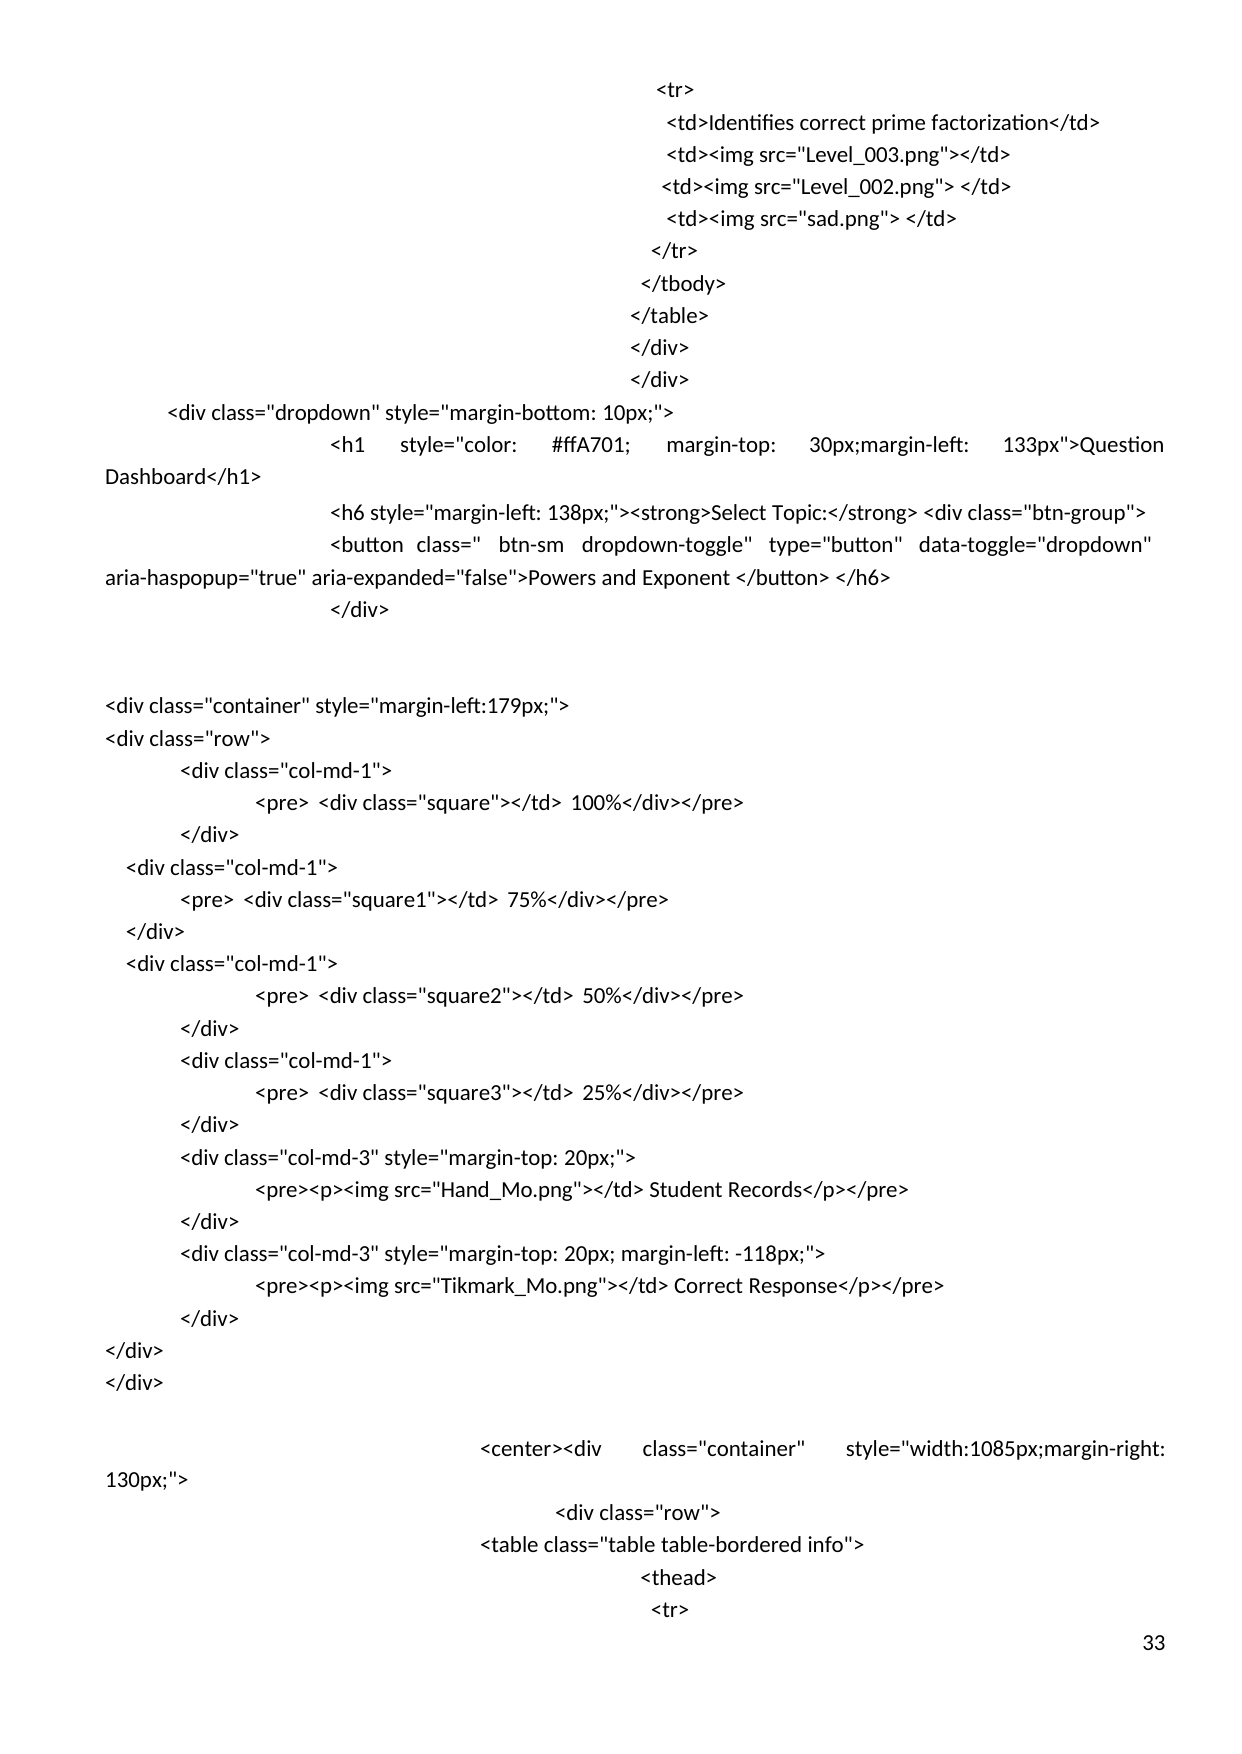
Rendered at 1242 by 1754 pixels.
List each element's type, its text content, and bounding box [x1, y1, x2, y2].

text <table class="table table-bordered info"> [480, 1530, 1208, 1558]
text <thead> [640, 1563, 1208, 1591]
text </div> [180, 1207, 1208, 1235]
text </tr> [651, 236, 1208, 264]
text Dashboard</h1> [105, 462, 265, 490]
text </div> [126, 917, 1208, 945]
text <div class="col-md-1"> [180, 1046, 1208, 1074]
text <div class="row"> [105, 724, 1208, 752]
text <td><img src="Level_003.png"></td> [666, 140, 1208, 168]
text <td><img src="Level_002.png"> </td> [661, 172, 1208, 200]
text <h1 style="color: #ffA701; margin-top: 30px;margin-left: 133px">Question [330, 430, 1208, 458]
text <button class=" btn-sm dropdown-toggle" type="button" data-toggle="dropdown" [330, 531, 1208, 559]
text </div> [180, 821, 1208, 848]
text <pre><p><img src="Tikmark_Mo.png"></td> Correct Response</p></pre> [255, 1272, 1208, 1299]
text <div class="col-md-1"> [126, 853, 1208, 881]
text <div class="container" style="margin-left:179px;"> [105, 692, 1208, 720]
text <div class="col-md-1"> [180, 756, 1208, 784]
text <pre> <div class="square"></td> 100%</div></pre> [255, 788, 1208, 816]
text </div> [180, 1014, 1208, 1042]
text </div> [630, 365, 1208, 393]
text <center><div class="container" style="width:1085px;margin-right: [480, 1434, 1208, 1462]
text </div> [180, 1111, 1208, 1138]
text <td><img src="sad.png"> </td> [666, 204, 1208, 232]
text <td>Identifies correct prime factorization</td> [666, 108, 1208, 136]
text <pre> <div class="square1"></td> 75%</div></pre> [180, 885, 1208, 913]
text <pre> <div class="square2"></td> 50%</div></pre> [255, 982, 1208, 1010]
text <div class="dropdown" style="margin-bottom: 10px;"> [167, 398, 1208, 426]
text </div> [105, 1336, 164, 1364]
text <div class="col-md-3" style="margin-top: 20px; margin-left: -118px;"> [180, 1239, 1208, 1267]
text 130px;"> [105, 1465, 192, 1493]
text <pre> <div class="square3"></td> 25%</div></pre> [255, 1078, 1208, 1106]
text </div> [330, 595, 1208, 623]
text <tr> [656, 75, 1208, 103]
text <div class="col-md-3" style="margin-top: 20px;"> [180, 1143, 1208, 1171]
text </tbody> [640, 269, 1208, 297]
text </div> [180, 1304, 1208, 1332]
text <h6 style="margin-left: 138px;"><strong>Select Topic:</strong> <div class="btn-group"> [330, 498, 1208, 526]
text <div class="col-md-1"> [126, 949, 1208, 977]
text </div> [630, 333, 1208, 361]
text <tr> [651, 1595, 1208, 1623]
text <pre><p><img src="Hand_Mo.png"></td> Student Records</p></pre> [255, 1175, 1208, 1203]
text <div class="row"> [555, 1498, 1208, 1526]
text aria-haspopup="true" aria-expanded="false">Powers and Exponent </button> </h6> [105, 563, 1208, 591]
text </div> [105, 1368, 164, 1396]
text </table> [630, 301, 1208, 329]
